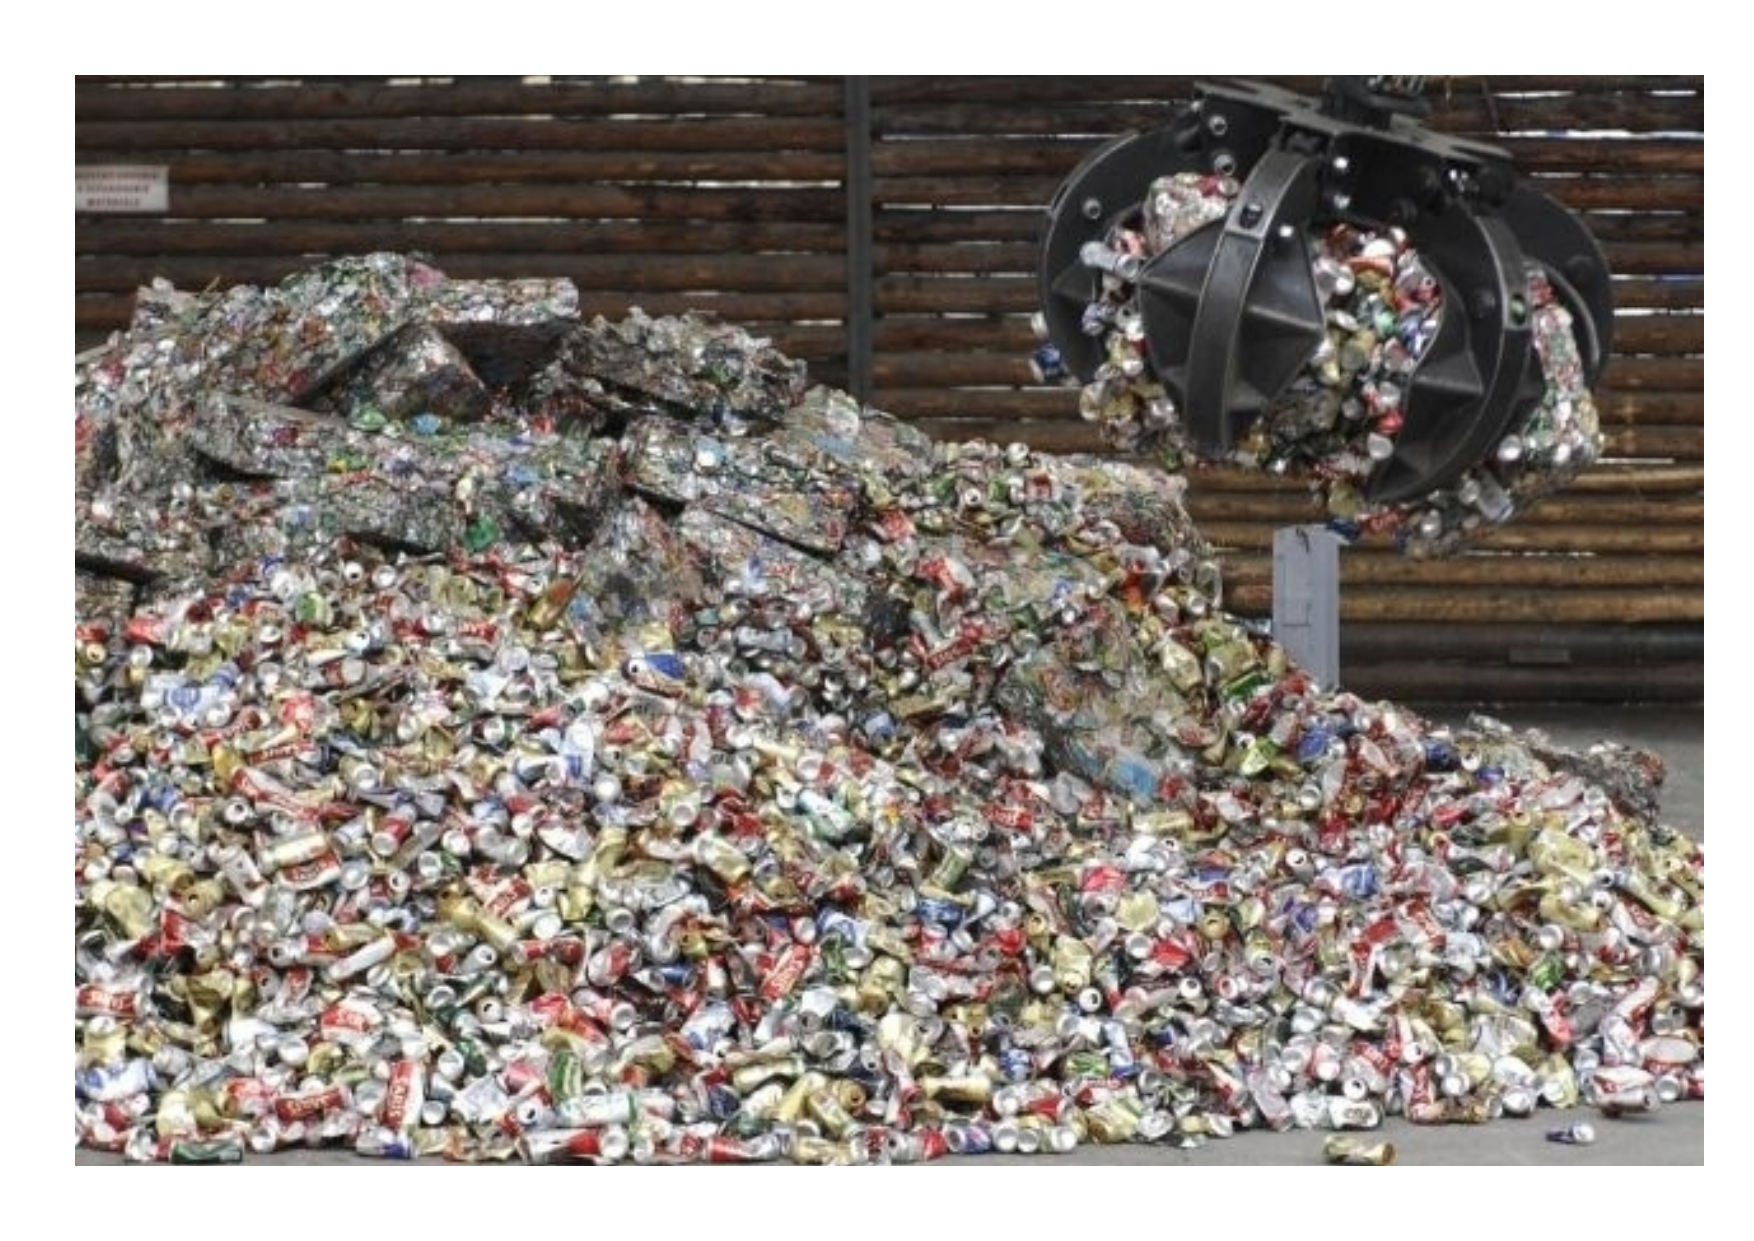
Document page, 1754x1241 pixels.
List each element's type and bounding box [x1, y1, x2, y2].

picture [75, 75, 1704, 1166]
